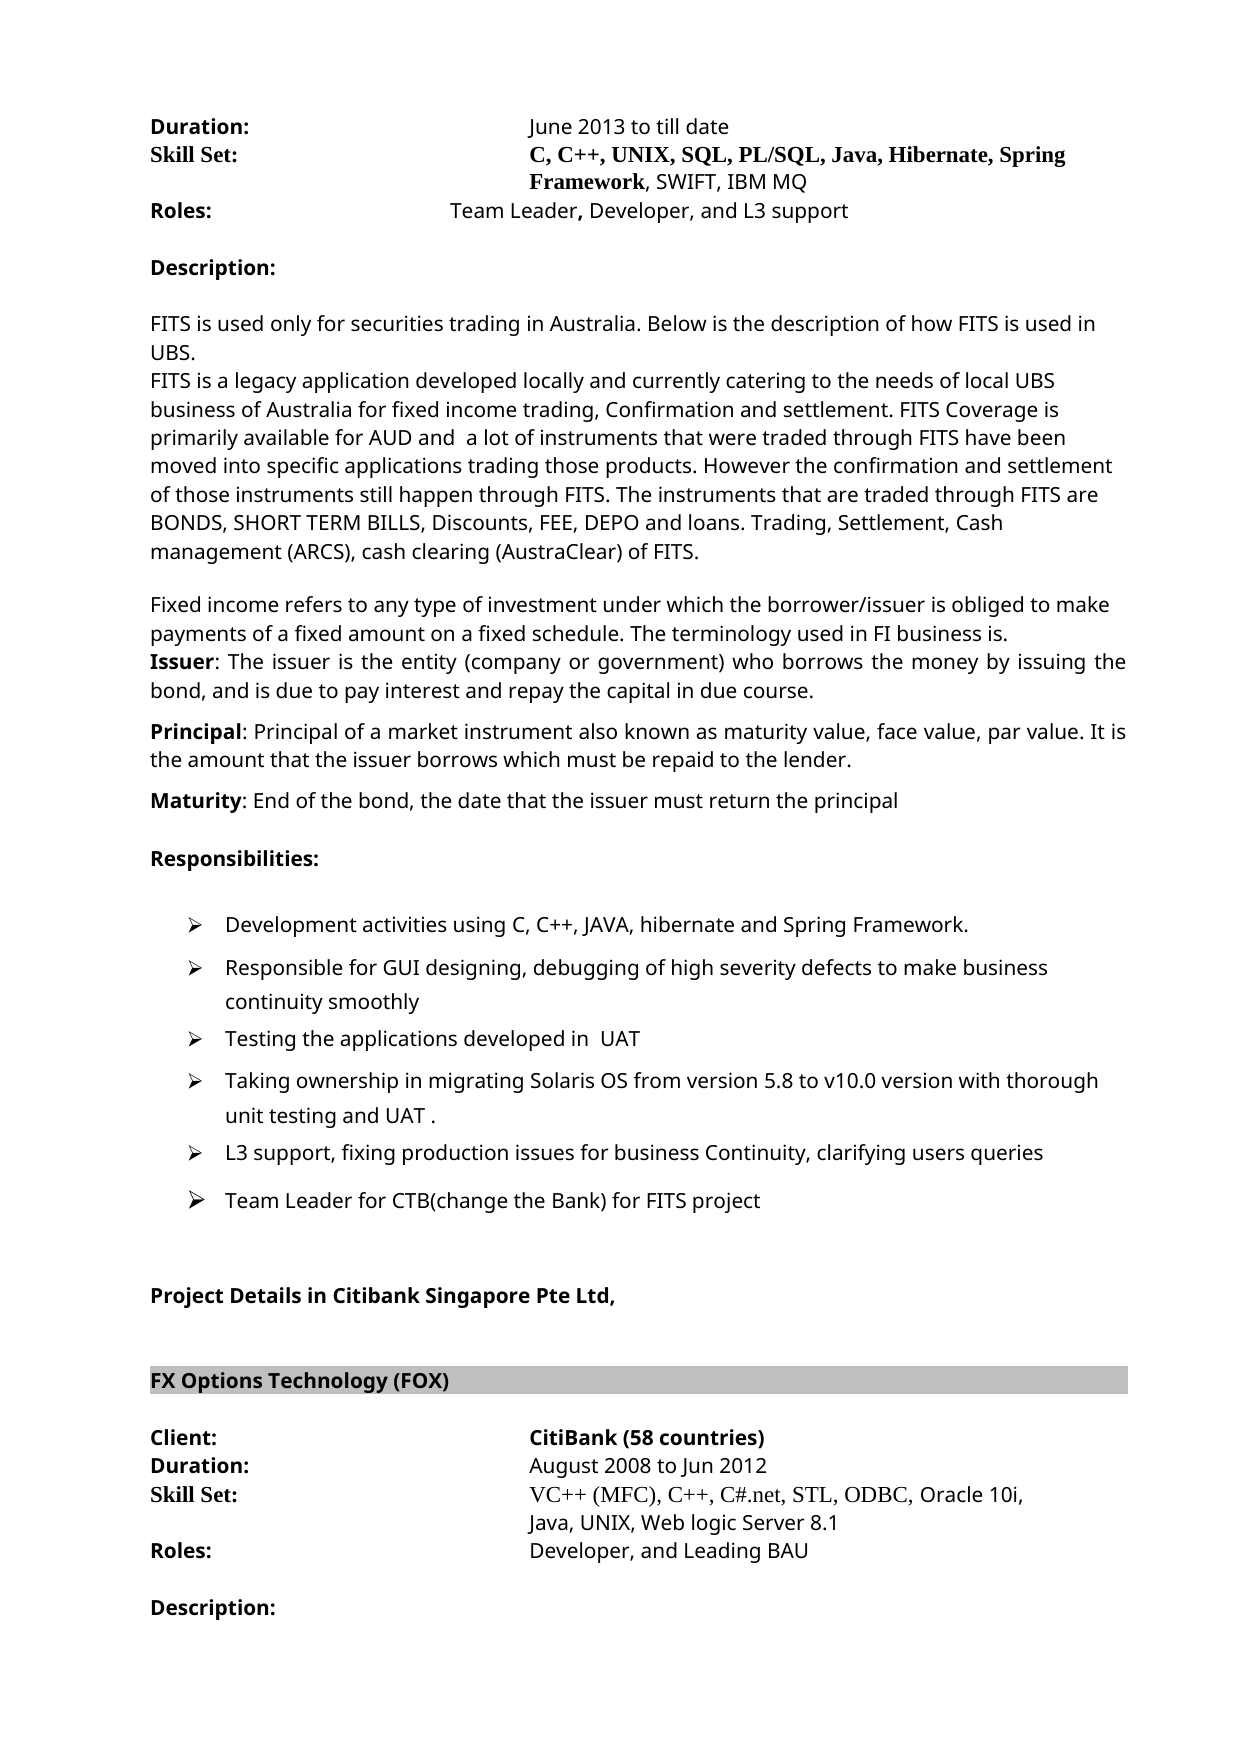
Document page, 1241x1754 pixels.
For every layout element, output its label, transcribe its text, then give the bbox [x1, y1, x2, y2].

text Skill Set: C, C++, UNIX, SQL, PL/SQL, Java, Hibernate, Spring [150, 141, 1128, 167]
list Development activities using C, C++, JAVA, hibernate and Spring Framework. [187, 901, 1128, 944]
text Project Details in Citibank Singapore Pte Ltd, [150, 1281, 1128, 1309]
text Duration: June 2013 to till date [150, 112, 1128, 141]
list Testing the applications developed in UAT [187, 1015, 1128, 1058]
text Framework, SWIFT, IBM MQ [150, 167, 1128, 196]
text Skill Set: VC++ (MFC), C++, C#.net, STL, ODBC, Oracle 10i, [150, 1480, 1128, 1508]
text FITS is a legacy application developed locally and currently catering to the needs of local UBS business of Australia for fixed income trading, Confirmation and settlement. FITS Coverage is primarily available for AUD and a lot of instruments that were traded through FITS have been moved into specific applications trading those products. However the confirmation and settlement of those instruments still happen through FITS. The instruments that are traded through FITS are BONDS, SHORT TERM BILLS, Discounts, FEE, DEPO and loans. Trading, Settlement, Cash management (ARCS), cash clearing (AustraClear) of FITS. [150, 366, 1128, 565]
text FX Options Technology (FOX) [150, 1366, 1128, 1394]
text Responsibilities: [150, 844, 1128, 872]
text Maturity: End of the bond, the date that the issuer must return the principal [150, 786, 1128, 815]
list L3 support, fixing production issues for business Continuity, clarifying users queries [187, 1129, 1128, 1172]
text Roles: Developer, and Leading BAU [150, 1537, 1128, 1565]
text Fixed income refers to any type of investment under which the borrower/issuer is obliged to make payments of a fixed amount on a fixed schedule. The terminology used in FI business is. [150, 591, 1128, 647]
text Duration: August 2008 to Jun 2012 [150, 1451, 1128, 1480]
text Client: CitiBank (58 countries) [150, 1423, 1128, 1451]
text Description: [150, 1593, 1128, 1622]
text Description: [150, 253, 1128, 281]
text Principal: Principal of a market instrument also known as maturity value, face value, par value. It is the amount that the issuer borrows which must be repaid to the lender. [150, 717, 1128, 774]
text FITS is used only for securities trading in Australia. Below is the description of how FITS is used in UBS. [150, 309, 1128, 366]
text Issuer: The issuer is the entity (company or government) who borrows the money by issuing the bond, and is due to pay interest and repay the capital in due course. [150, 647, 1128, 704]
text Roles: Team Leader, Developer, and L3 support [150, 196, 1128, 224]
list Team Leader for CTB(change the Bank) for FITS project [187, 1172, 1128, 1223]
text Java, UNIX, Web logic Server 8.1 [150, 1508, 1128, 1537]
list Responsible for GUI designing, debugging of high severity defects to make business continuity smoothly [187, 944, 1128, 1015]
list Taking ownership in migrating Solaris OS from version 5.8 to v10.0 version with thorough unit testing and UAT . [187, 1058, 1128, 1129]
